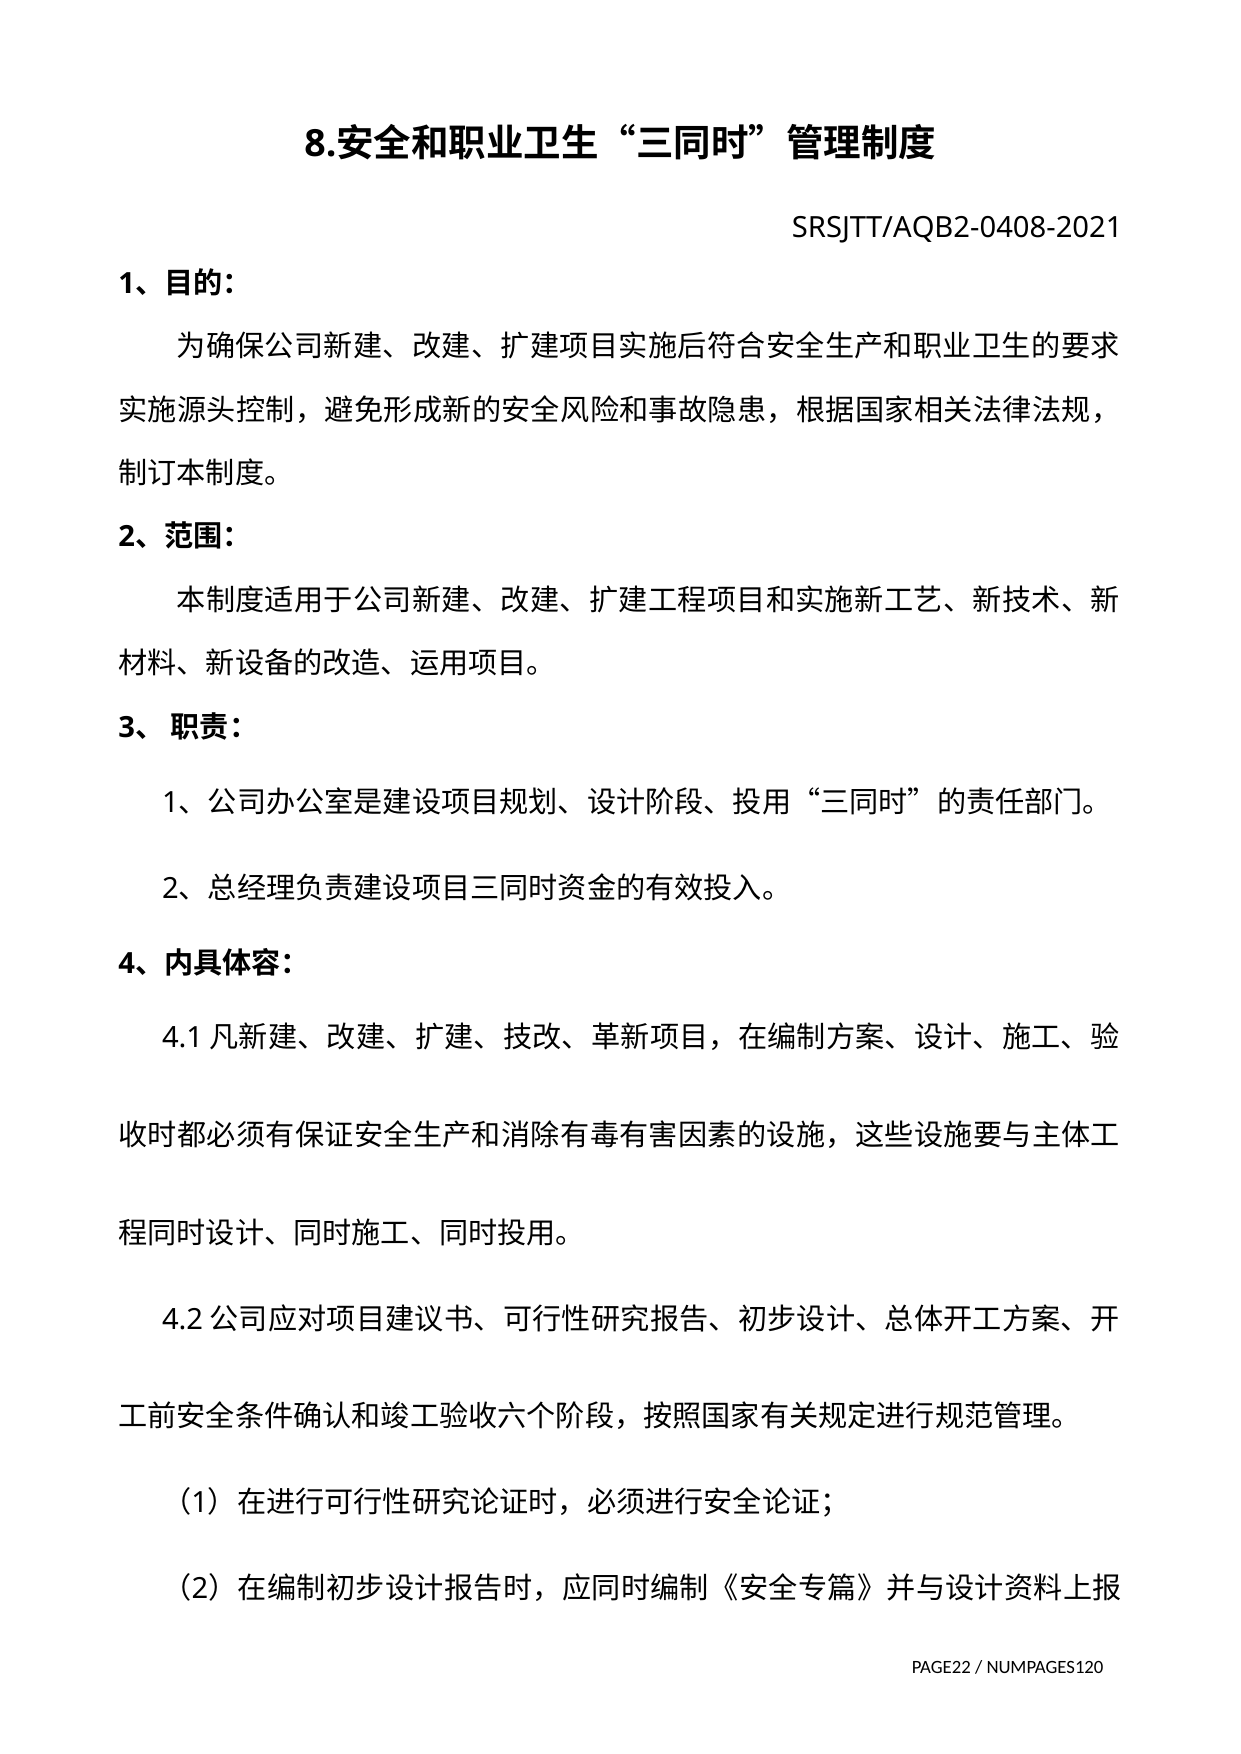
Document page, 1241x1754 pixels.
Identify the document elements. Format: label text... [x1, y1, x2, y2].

text 3、 职责： [118, 703, 1122, 746]
text 本制度适用于公司新建、改建、扩建工程项目和实施新工艺、新技术、新材料、新设备的改造、运用项目。 [118, 577, 1122, 682]
text 2、范围： [118, 513, 1122, 555]
text （1）在进行可行性研究论证时，必须进行安全论证； [118, 1468, 1122, 1533]
text 8.安全和职业卫生“三同时”管理制度 [118, 112, 1122, 167]
text 4、内具体容： [118, 939, 1122, 982]
text 4.2公司应对项目建议书、可行性研究报告、初步设计、总体开工方案、开工前安全条件确认和竣工验收六个阶段，按照国家有关规定进行规范管理。 [118, 1284, 1122, 1446]
text SRSJTT/AQB2-0408-2021 [118, 194, 1122, 259]
text 为确保公司新建、改建、扩建项目实施后符合安全生产和职业卫生的要求，实施源头控制，避免形成新的安全风险和事故隐患，根据国家相关法律法规，制订本制度。 [118, 323, 1122, 492]
text 1、目的： [118, 259, 1122, 302]
text 2、总经理负责建设项目三同时资金的有效投入。 [118, 853, 1122, 918]
text 1、公司办公室是建设项目规划、设计阶段、投用“三同时”的责任部门。 [118, 767, 1122, 832]
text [118, 1554, 1122, 1619]
text 4.1凡新建、改建、扩建、技改、革新项目，在编制方案、设计、施工、验收时都必须有保证安全生产和消除有毒有害因素的设施，这些设施要与主体工程同时设计、同时施工、同时投用。 [118, 1003, 1122, 1263]
